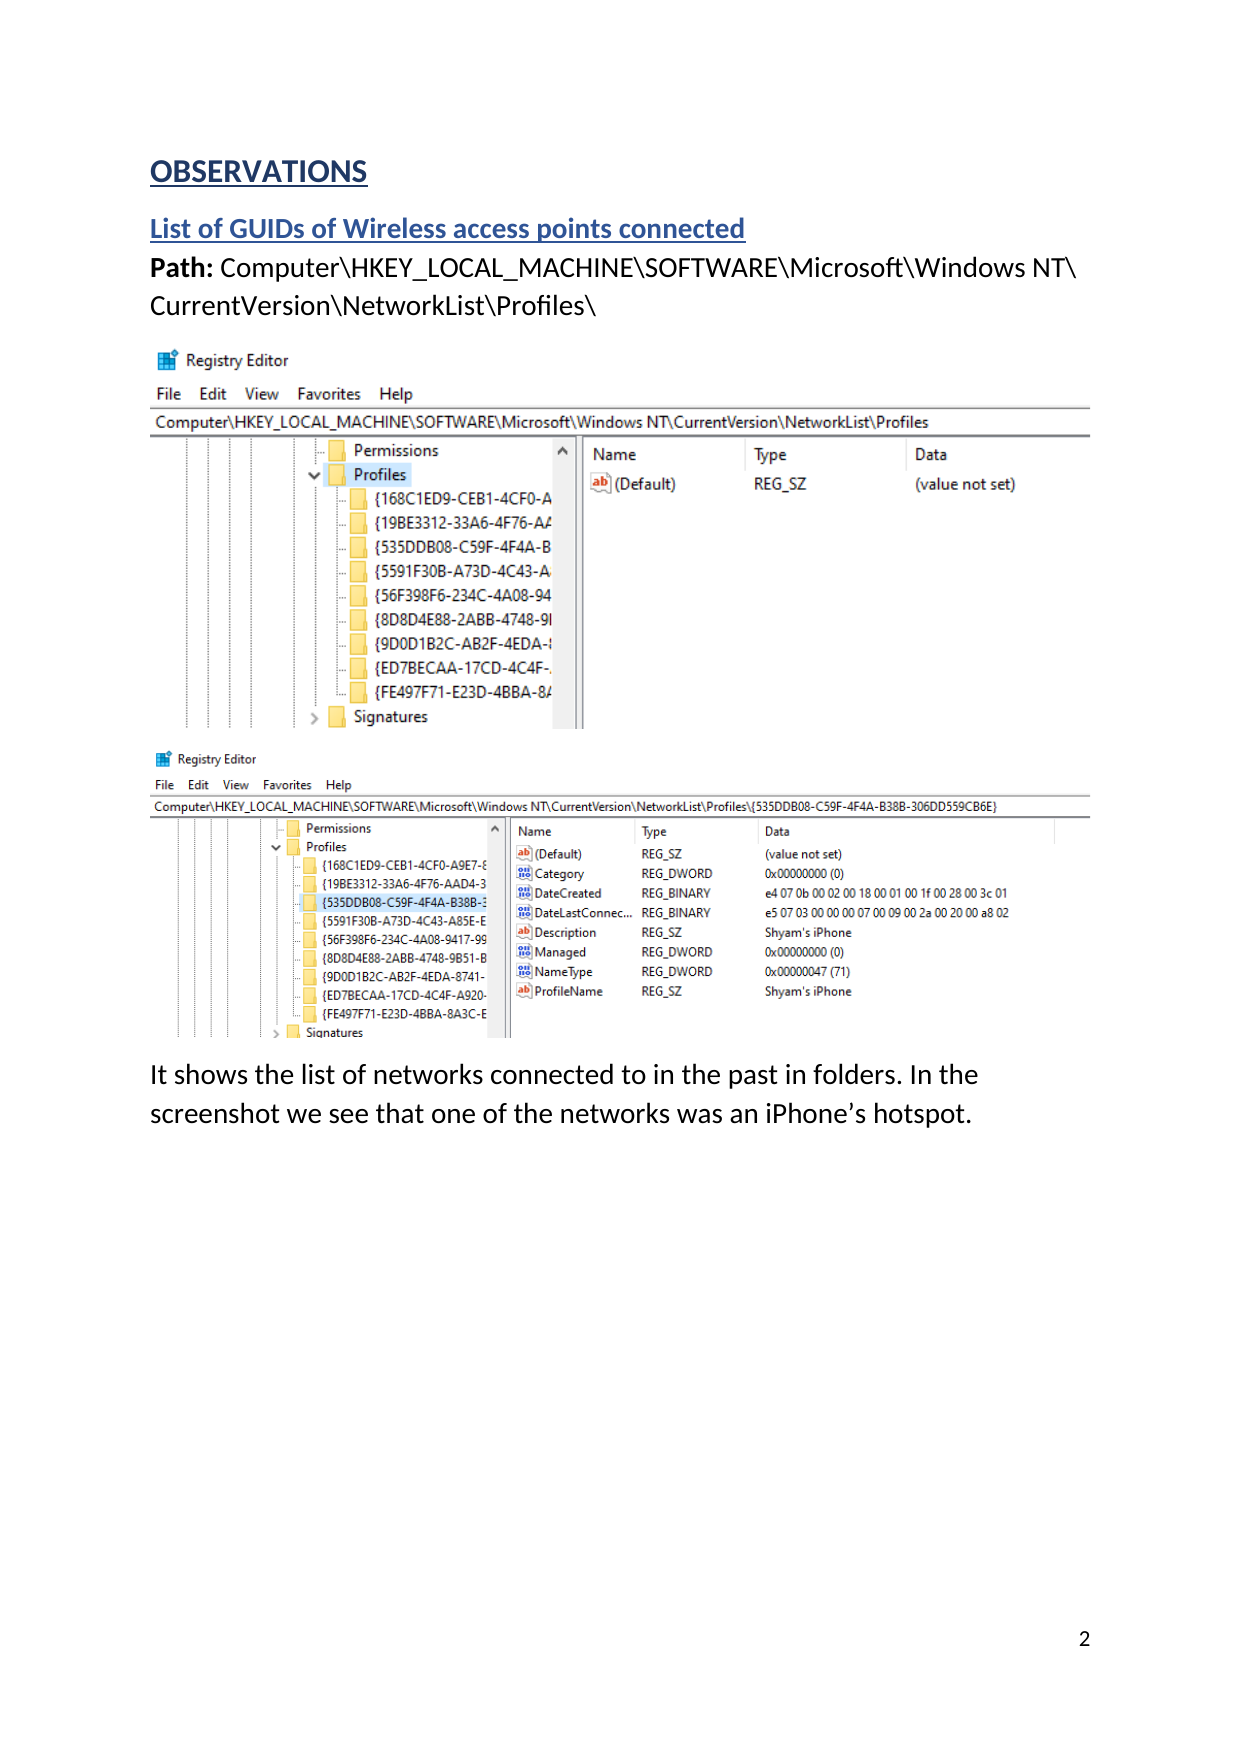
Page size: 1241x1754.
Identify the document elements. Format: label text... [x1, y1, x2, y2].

text It shows the list of networks connected to in the past in folders. In the screenshot we see that one of the networks was an iPhone’s hotspot. [150, 1056, 1090, 1130]
text OBSERVATIONS [150, 150, 1090, 191]
picture [150, 747, 1091, 1038]
text List of GUIDs of Wireless access points connected [150, 211, 1090, 246]
text Path: Computer\HKEY_LOCAL_MACHINE\SOFTWARE\Microsoft\Windows NT\CurrentVersion\NetworkList\Profiles\ [150, 249, 1090, 323]
picture [150, 342, 1091, 729]
